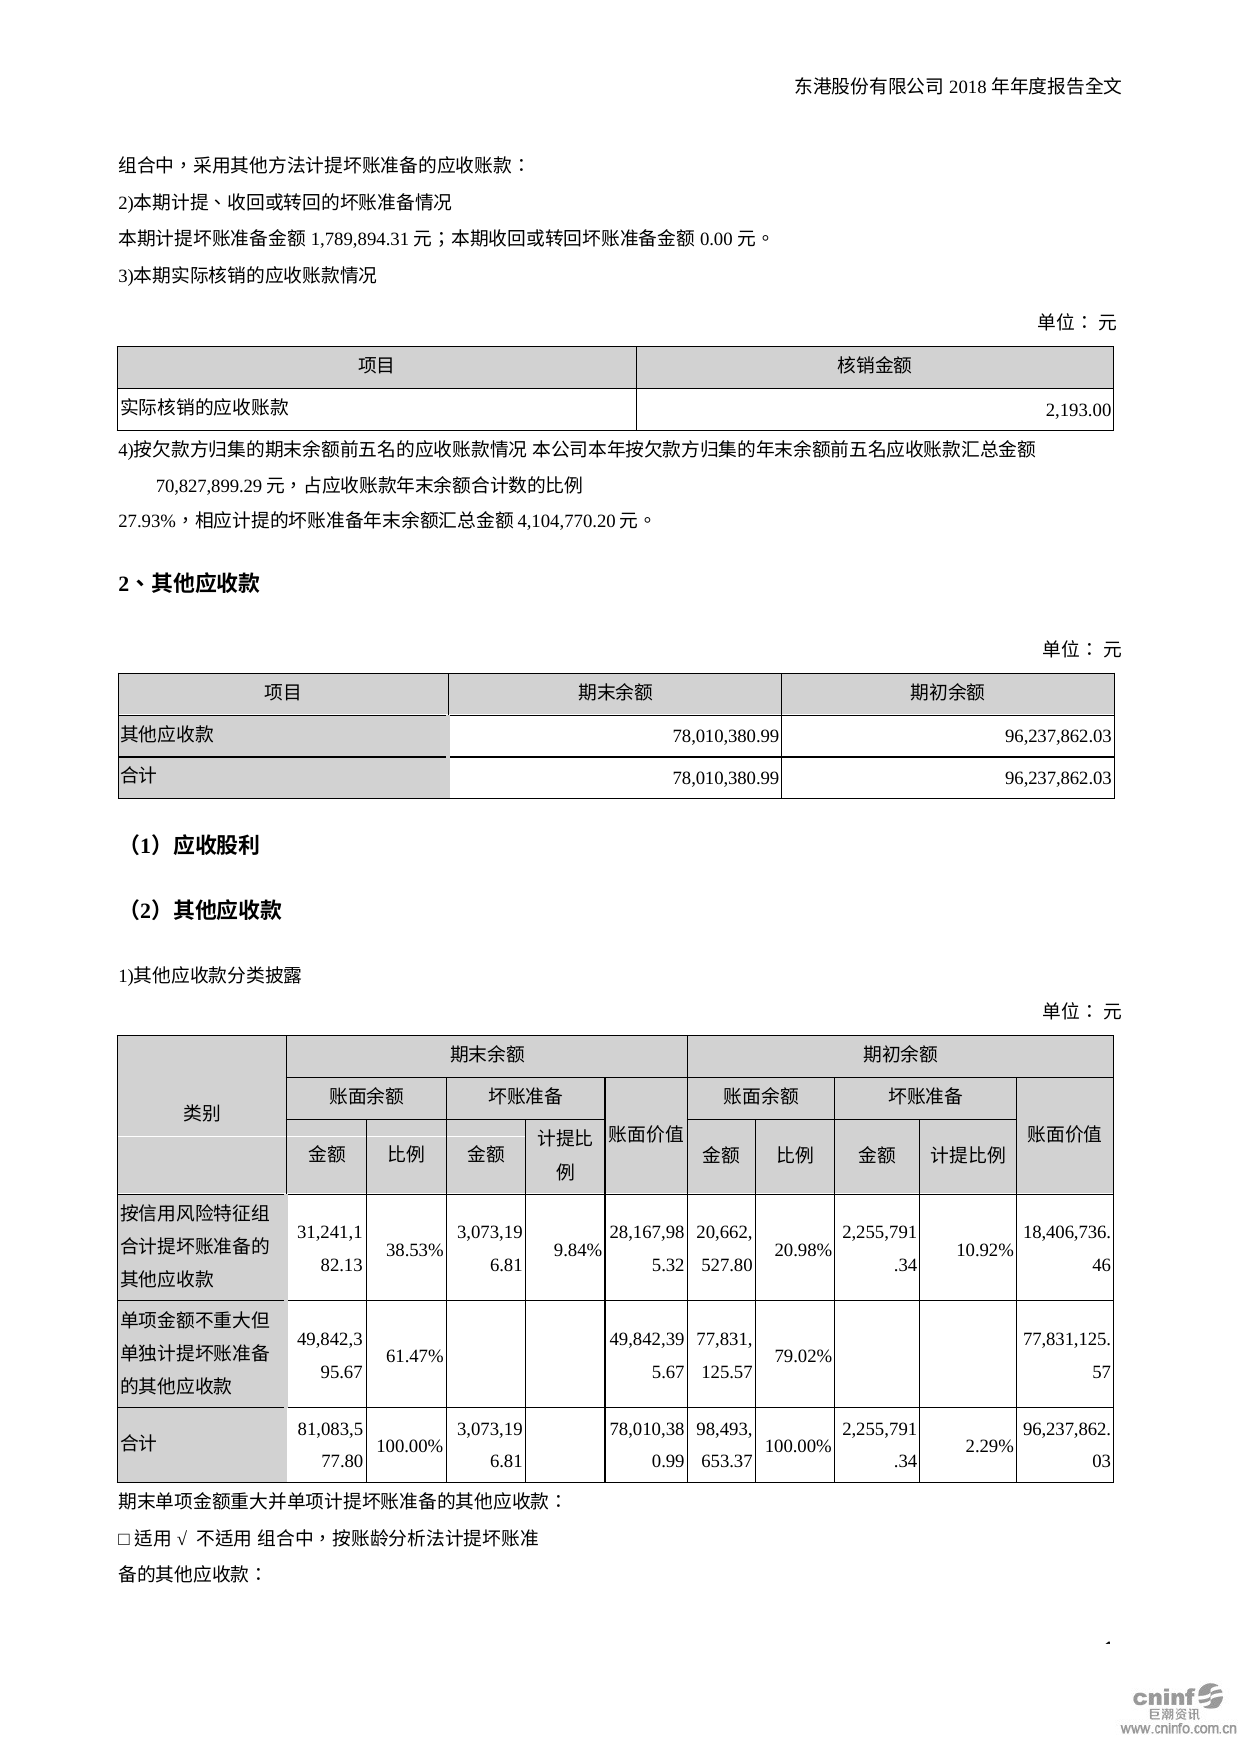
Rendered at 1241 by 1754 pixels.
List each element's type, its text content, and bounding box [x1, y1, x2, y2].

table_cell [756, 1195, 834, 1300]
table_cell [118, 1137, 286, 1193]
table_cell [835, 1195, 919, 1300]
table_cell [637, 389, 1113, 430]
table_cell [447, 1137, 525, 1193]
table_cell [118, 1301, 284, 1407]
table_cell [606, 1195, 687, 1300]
text 2)本期计提、收回或转回的坏账准备情况 [118, 189, 589, 215]
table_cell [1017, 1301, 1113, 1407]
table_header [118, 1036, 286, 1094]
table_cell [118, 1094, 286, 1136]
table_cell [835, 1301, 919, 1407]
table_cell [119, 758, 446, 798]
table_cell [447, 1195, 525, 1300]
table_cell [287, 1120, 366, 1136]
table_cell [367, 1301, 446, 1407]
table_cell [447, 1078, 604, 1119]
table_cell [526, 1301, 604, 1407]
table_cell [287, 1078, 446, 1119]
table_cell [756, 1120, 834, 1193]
text 期末单项金额重大并单项计提坏账准备的其他应收款： [118, 1488, 1123, 1514]
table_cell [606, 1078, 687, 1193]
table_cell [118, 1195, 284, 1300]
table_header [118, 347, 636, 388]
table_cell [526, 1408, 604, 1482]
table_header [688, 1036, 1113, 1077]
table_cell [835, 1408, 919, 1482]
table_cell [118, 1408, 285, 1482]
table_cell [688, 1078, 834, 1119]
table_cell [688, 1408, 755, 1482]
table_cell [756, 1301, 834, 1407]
text □ 适用 √ 不适用 组合中，按账龄分析法计提坏账准备的其他应收款： [118, 1526, 551, 1587]
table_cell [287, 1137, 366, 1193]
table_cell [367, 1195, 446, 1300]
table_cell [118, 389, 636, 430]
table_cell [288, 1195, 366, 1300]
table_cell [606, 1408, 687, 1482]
text 本期计提坏账准备金额 1,789,894.31 元；本期收回或转回坏账准备金额 0.00 元。 [118, 226, 775, 251]
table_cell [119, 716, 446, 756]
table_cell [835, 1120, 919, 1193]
subtitle 2、其他应收款 [118, 568, 1123, 598]
text 单位： 元 [102, 636, 1122, 661]
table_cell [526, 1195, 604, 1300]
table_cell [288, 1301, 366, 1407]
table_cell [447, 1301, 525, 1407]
subtitle （2）其他应收款 [118, 895, 1123, 925]
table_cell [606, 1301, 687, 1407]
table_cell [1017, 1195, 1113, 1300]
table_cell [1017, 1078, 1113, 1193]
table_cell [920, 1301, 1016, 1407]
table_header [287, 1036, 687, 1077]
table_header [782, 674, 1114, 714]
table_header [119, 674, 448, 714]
subtitle （1）应收股利 [118, 830, 1123, 860]
picture [1115, 1680, 1240, 1737]
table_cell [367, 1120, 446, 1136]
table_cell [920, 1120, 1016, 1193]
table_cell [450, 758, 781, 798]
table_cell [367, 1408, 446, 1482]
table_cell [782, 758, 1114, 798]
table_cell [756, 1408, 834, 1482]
text 27.93%，相应计提的坏账准备年末余额汇总金额4,104,770.20元。 [118, 508, 1123, 532]
text 组合中，采用其他方法计提坏账准备的应收账款： [118, 152, 589, 177]
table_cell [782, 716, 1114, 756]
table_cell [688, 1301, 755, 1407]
text 1)其他应收款分类披露 [118, 962, 1123, 988]
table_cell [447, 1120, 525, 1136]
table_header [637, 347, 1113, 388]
text 单位： 元 [102, 998, 1122, 1024]
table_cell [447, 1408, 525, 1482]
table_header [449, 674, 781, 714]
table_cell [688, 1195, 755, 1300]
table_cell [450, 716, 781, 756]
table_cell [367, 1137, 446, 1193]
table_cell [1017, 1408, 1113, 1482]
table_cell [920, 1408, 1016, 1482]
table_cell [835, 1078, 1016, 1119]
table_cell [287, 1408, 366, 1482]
text 4)按欠款方归集的期末余额前五名的应收账款情况 本公司本年按欠款方归集的年末余额前五名应收账款汇总金额70,827,899.29元，占应收账款年末余额合计数的比例 [118, 436, 1123, 498]
text 单位： 元 [1037, 309, 1240, 335]
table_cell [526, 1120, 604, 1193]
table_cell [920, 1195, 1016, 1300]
text 3)本期实际核销的应收账款情况 [118, 262, 589, 287]
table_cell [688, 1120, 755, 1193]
